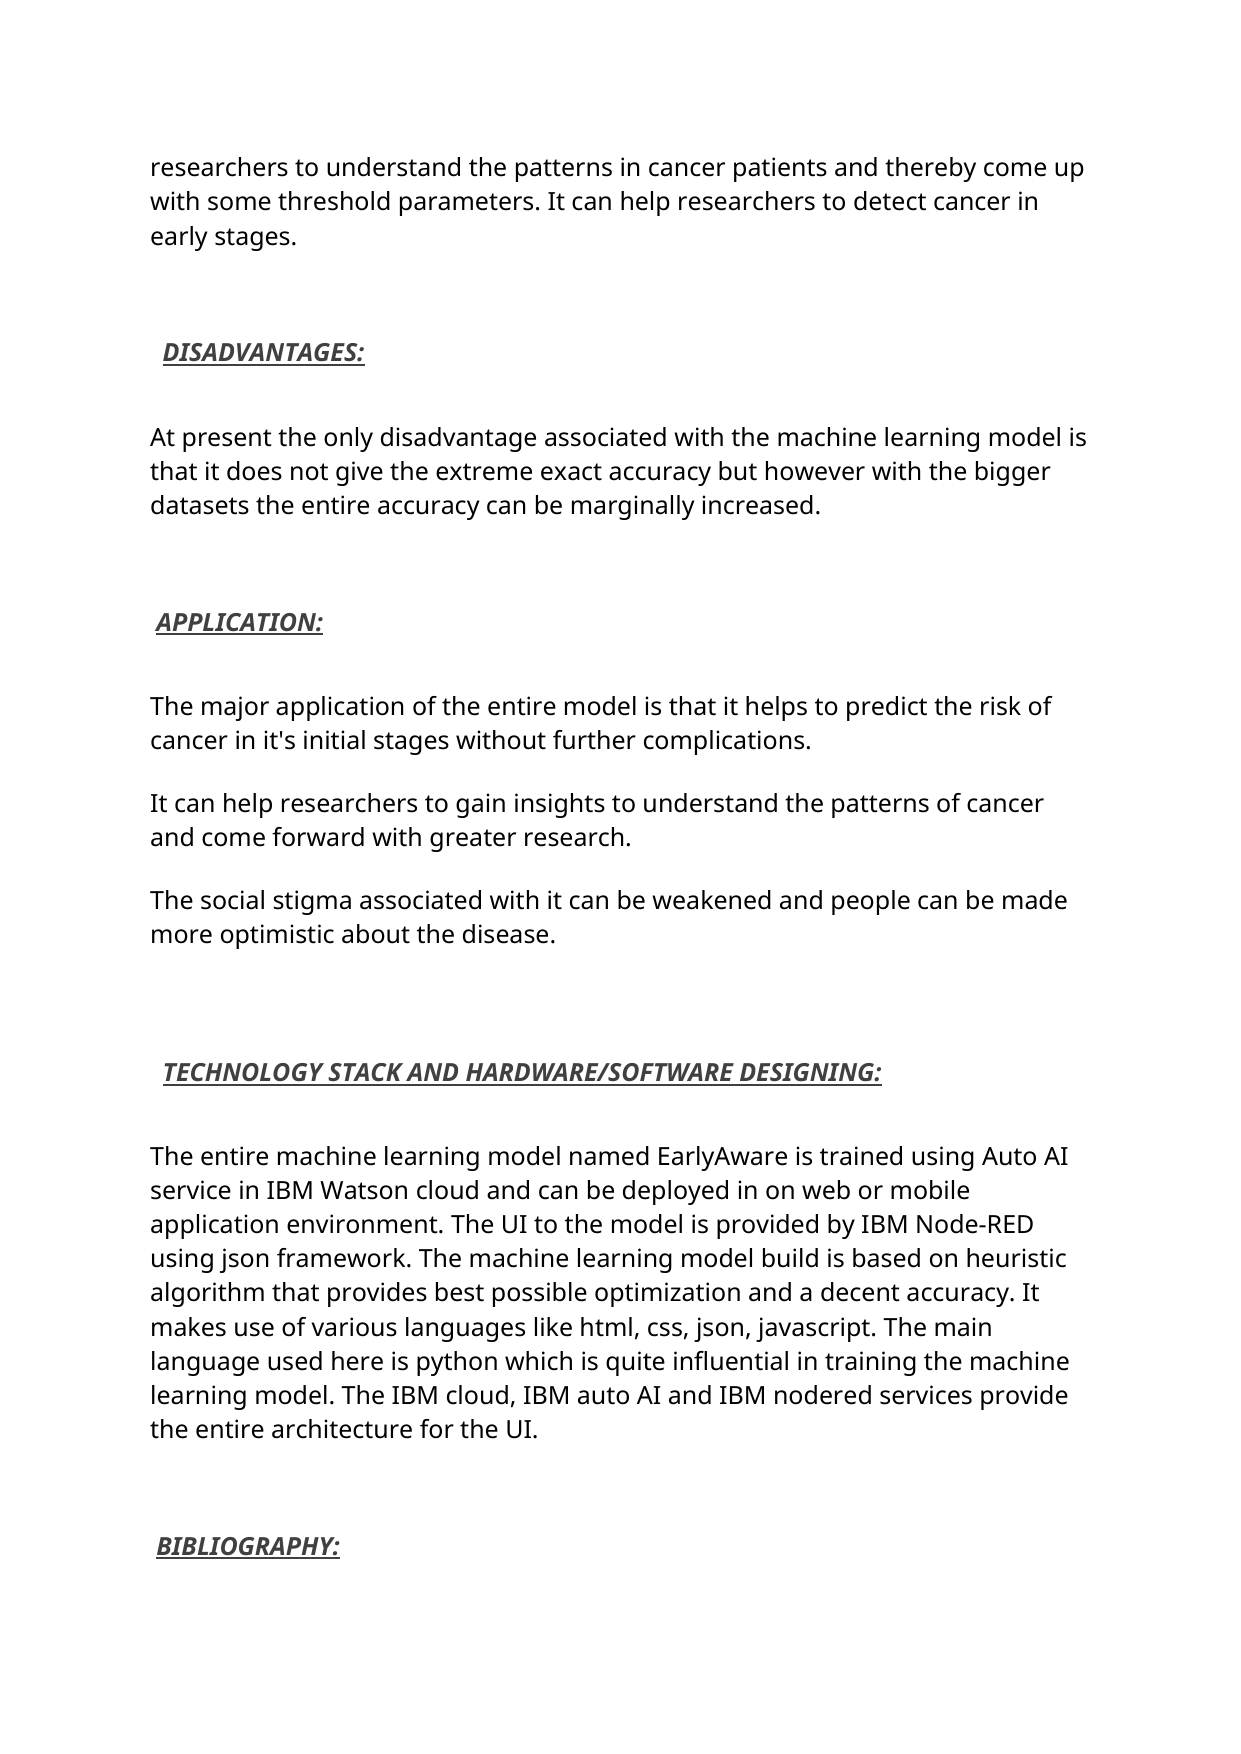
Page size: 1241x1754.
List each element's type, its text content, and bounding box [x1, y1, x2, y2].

text At present the only disadvantage associated with the machine learning model is that it does not give the extreme exact accuracy but however with the bigger datasets the entire accuracy can be marginally increased. [150, 419, 1090, 521]
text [150, 150, 1090, 252]
text The social stigma associated with it can be weakened and people can be made more optimistic about the disease. [150, 883, 1090, 951]
text It can help researchers to gain insights to understand the patterns of cancer and come forward with greater research. [150, 786, 1090, 854]
text TECHNOLOGY STACK AND HARDWARE/SOFTWARE DESIGNING: [150, 1055, 1090, 1089]
text DISADVANTAGES: [150, 335, 1090, 369]
text BIBLIOGRAPHY: [150, 1528, 1090, 1562]
text The entire machine learning model named EarlyAware is trained using Auto AI service in IBM Watson cloud and can be deployed in on web or mobile application environment. The UI to the model is provided by IBM Node-RED using json framework. The machine learning model build is based on heuristic algorithm that provides best possible optimization and a decent accuracy. It makes use of various languages like html, css, json, javascript. The main language used here is python which is quite influential in training the machine learning model. The IBM cloud, IBM auto AI and IBM nodered services provide the entire architecture for the UI. [150, 1139, 1090, 1445]
text APPLICATION: [150, 604, 1090, 638]
text The major application of the entire model is that it helps to predict the risk of cancer in it's initial stages without further complications. [150, 688, 1090, 756]
